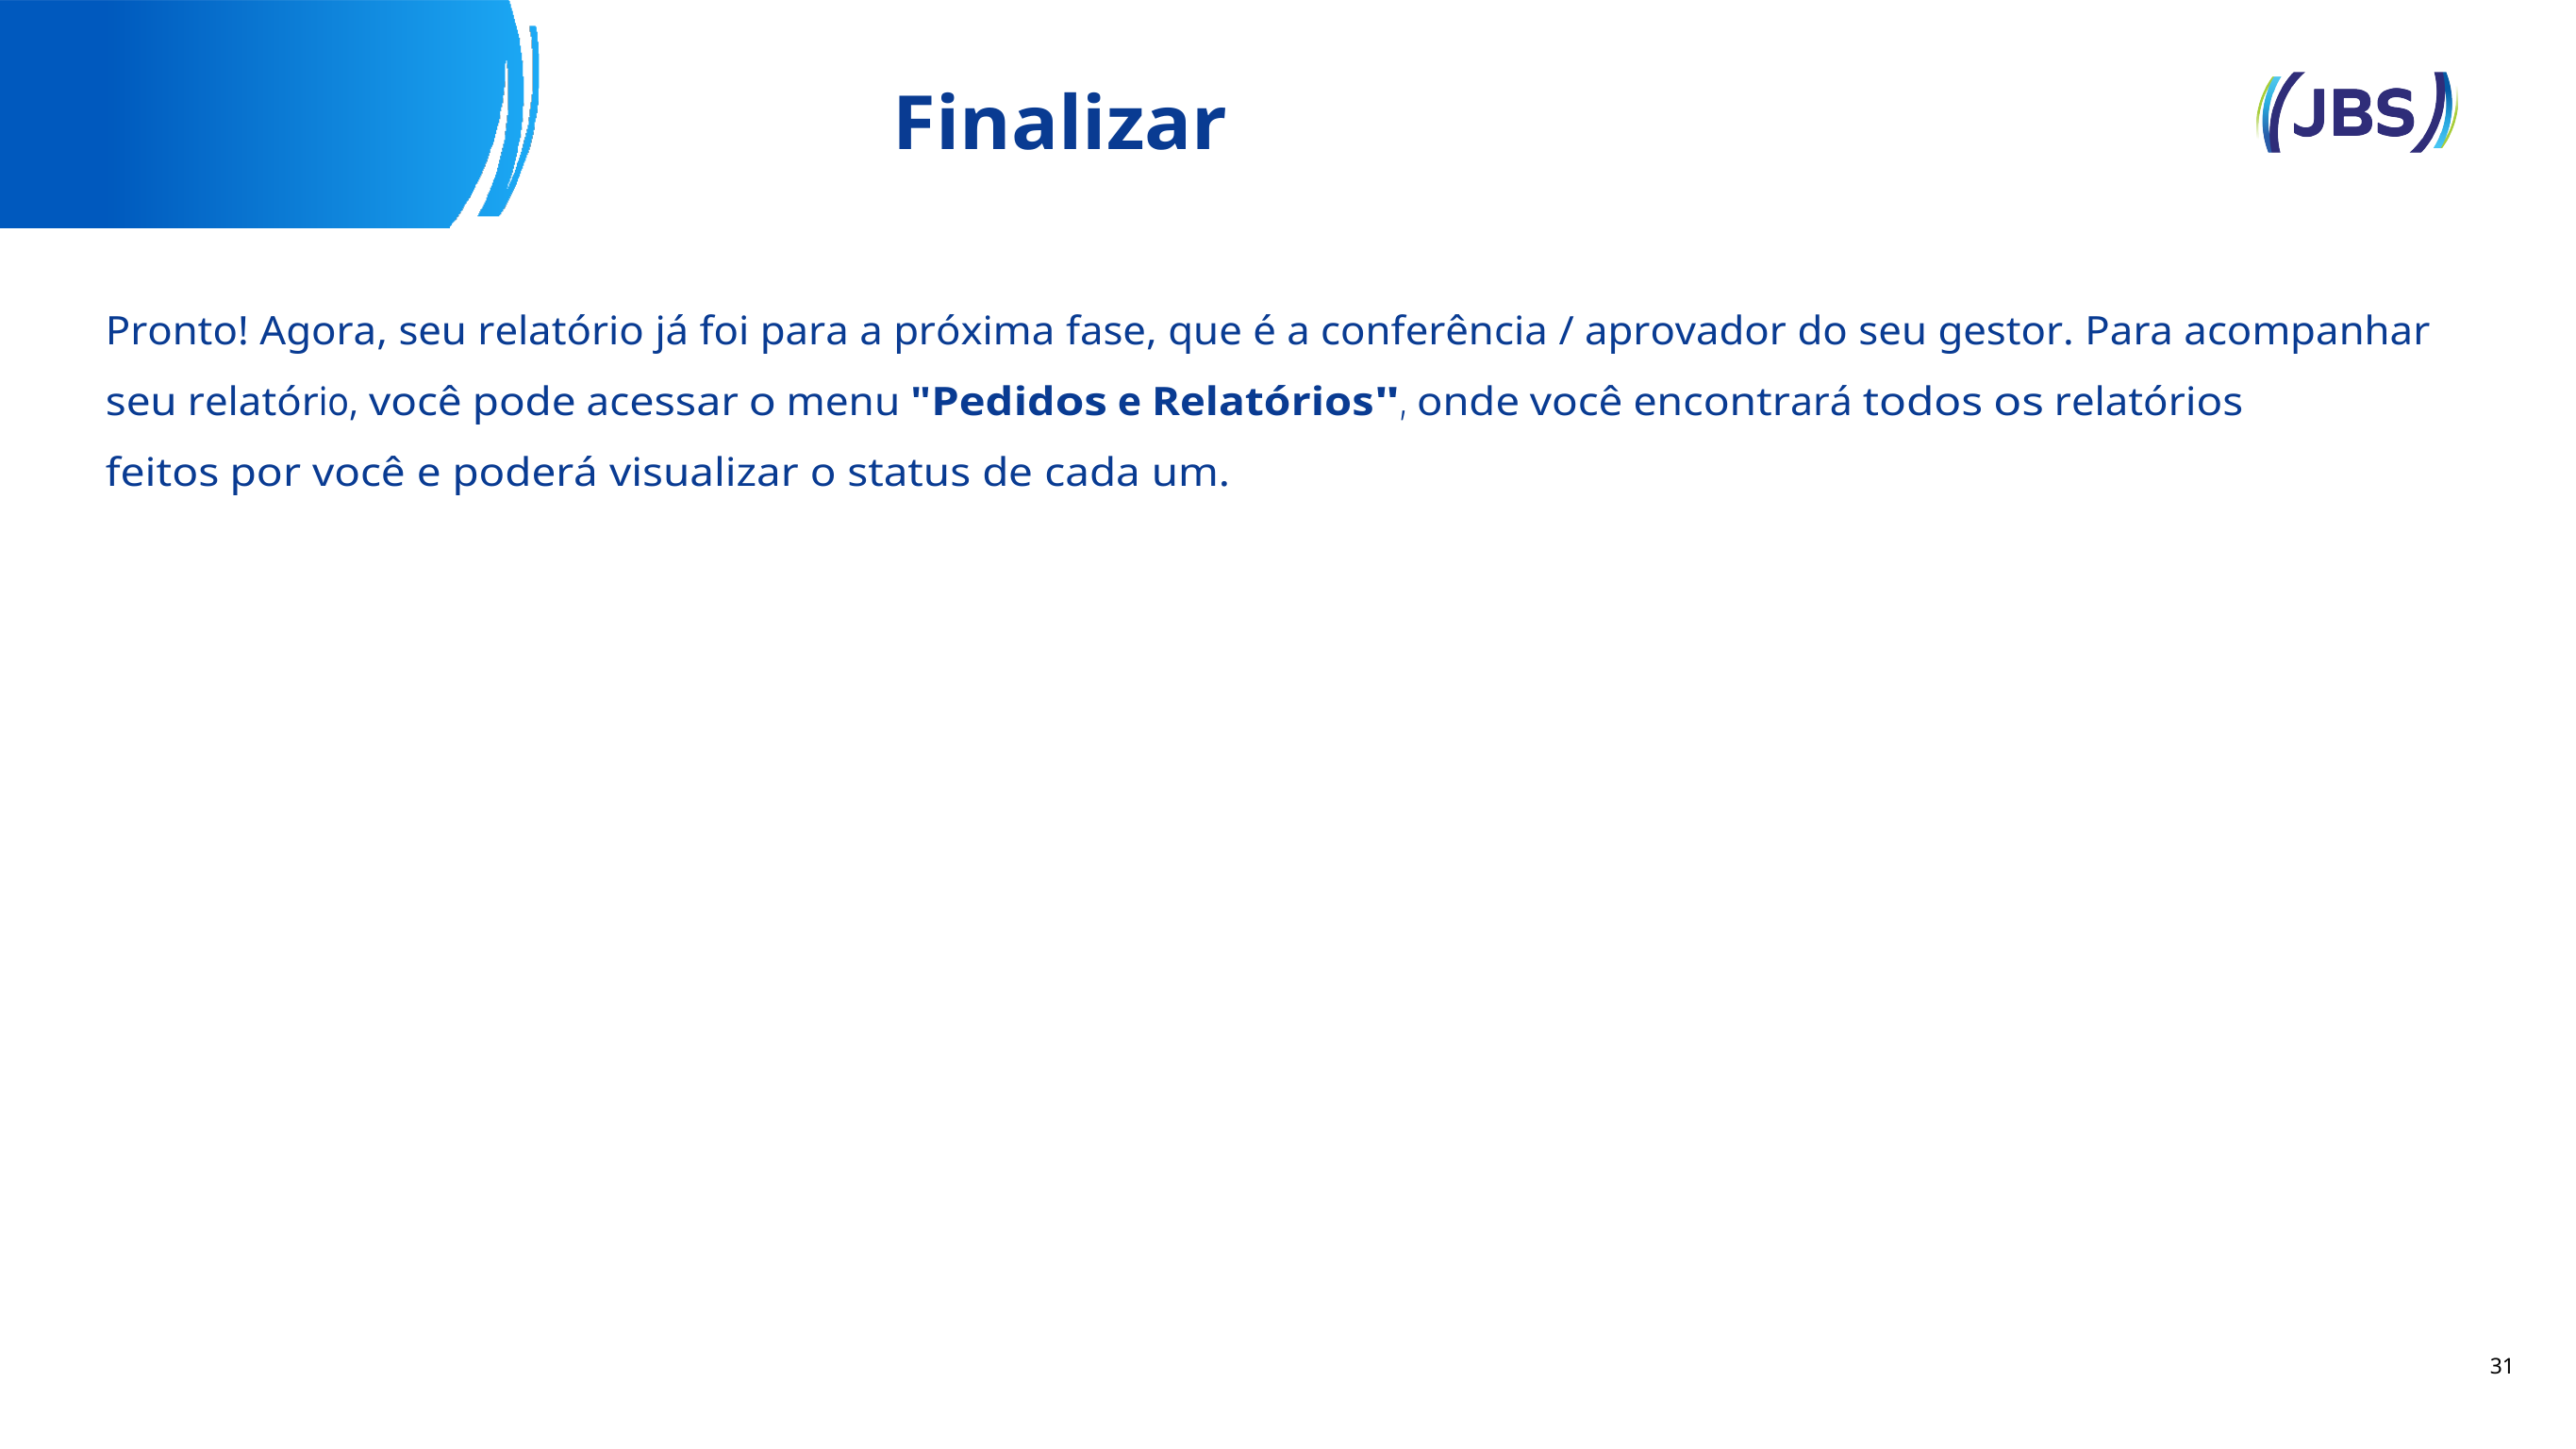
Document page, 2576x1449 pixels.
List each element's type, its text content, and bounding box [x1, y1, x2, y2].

picture [0, 0, 540, 228]
picture [2256, 72, 2459, 153]
text Pronto! Agora, seu relatório já foi para a próxima fase, que é a conferência / aprovador do seu gestor. Para acompanhar [106, 303, 2526, 356]
text seu relatório, você pode acessar o menu "Pedidos e Relatórios", onde você encontrará todos os relatórios feitos por você e poderá visualizar o status de cada um. [106, 356, 2362, 497]
